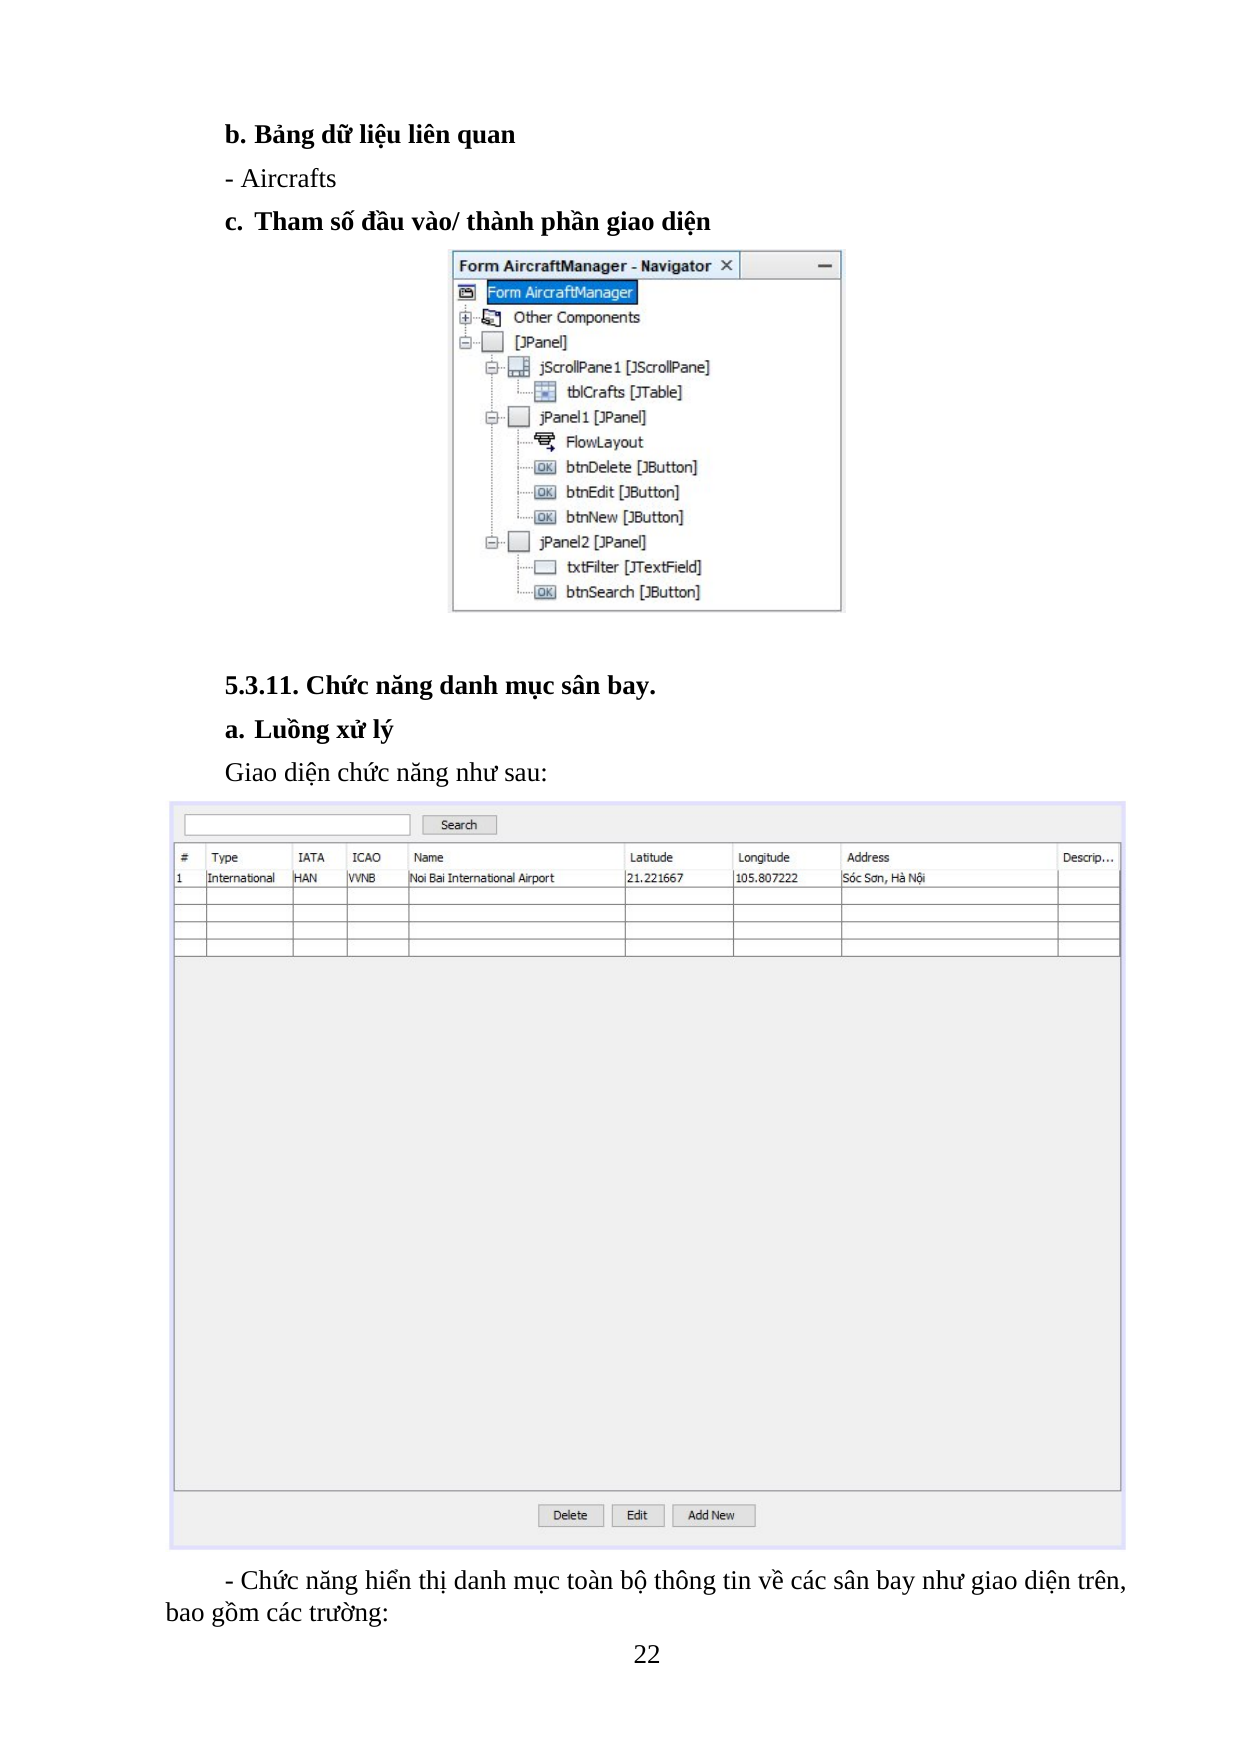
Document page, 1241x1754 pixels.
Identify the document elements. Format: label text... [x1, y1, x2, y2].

text Giao diện chức năng như sau: [165, 756, 1128, 787]
list Aircrafts [165, 162, 1128, 193]
subtitle 5.3.11. Chức năng danh mục sân bay. [165, 669, 1128, 700]
subtitle Luồng xử lý [165, 713, 1128, 744]
picture [447, 249, 846, 613]
subtitle Bảng dữ liệu liên quan [165, 118, 1128, 149]
subtitle Tham số đầu vào/ thành phần giao diện [165, 205, 1128, 237]
list Chức năng hiển thị danh mục toàn bộ thông tin về các sân bay như giao diện trên, bao gồm các trường: [165, 1564, 1128, 1627]
picture [165, 800, 1129, 1552]
